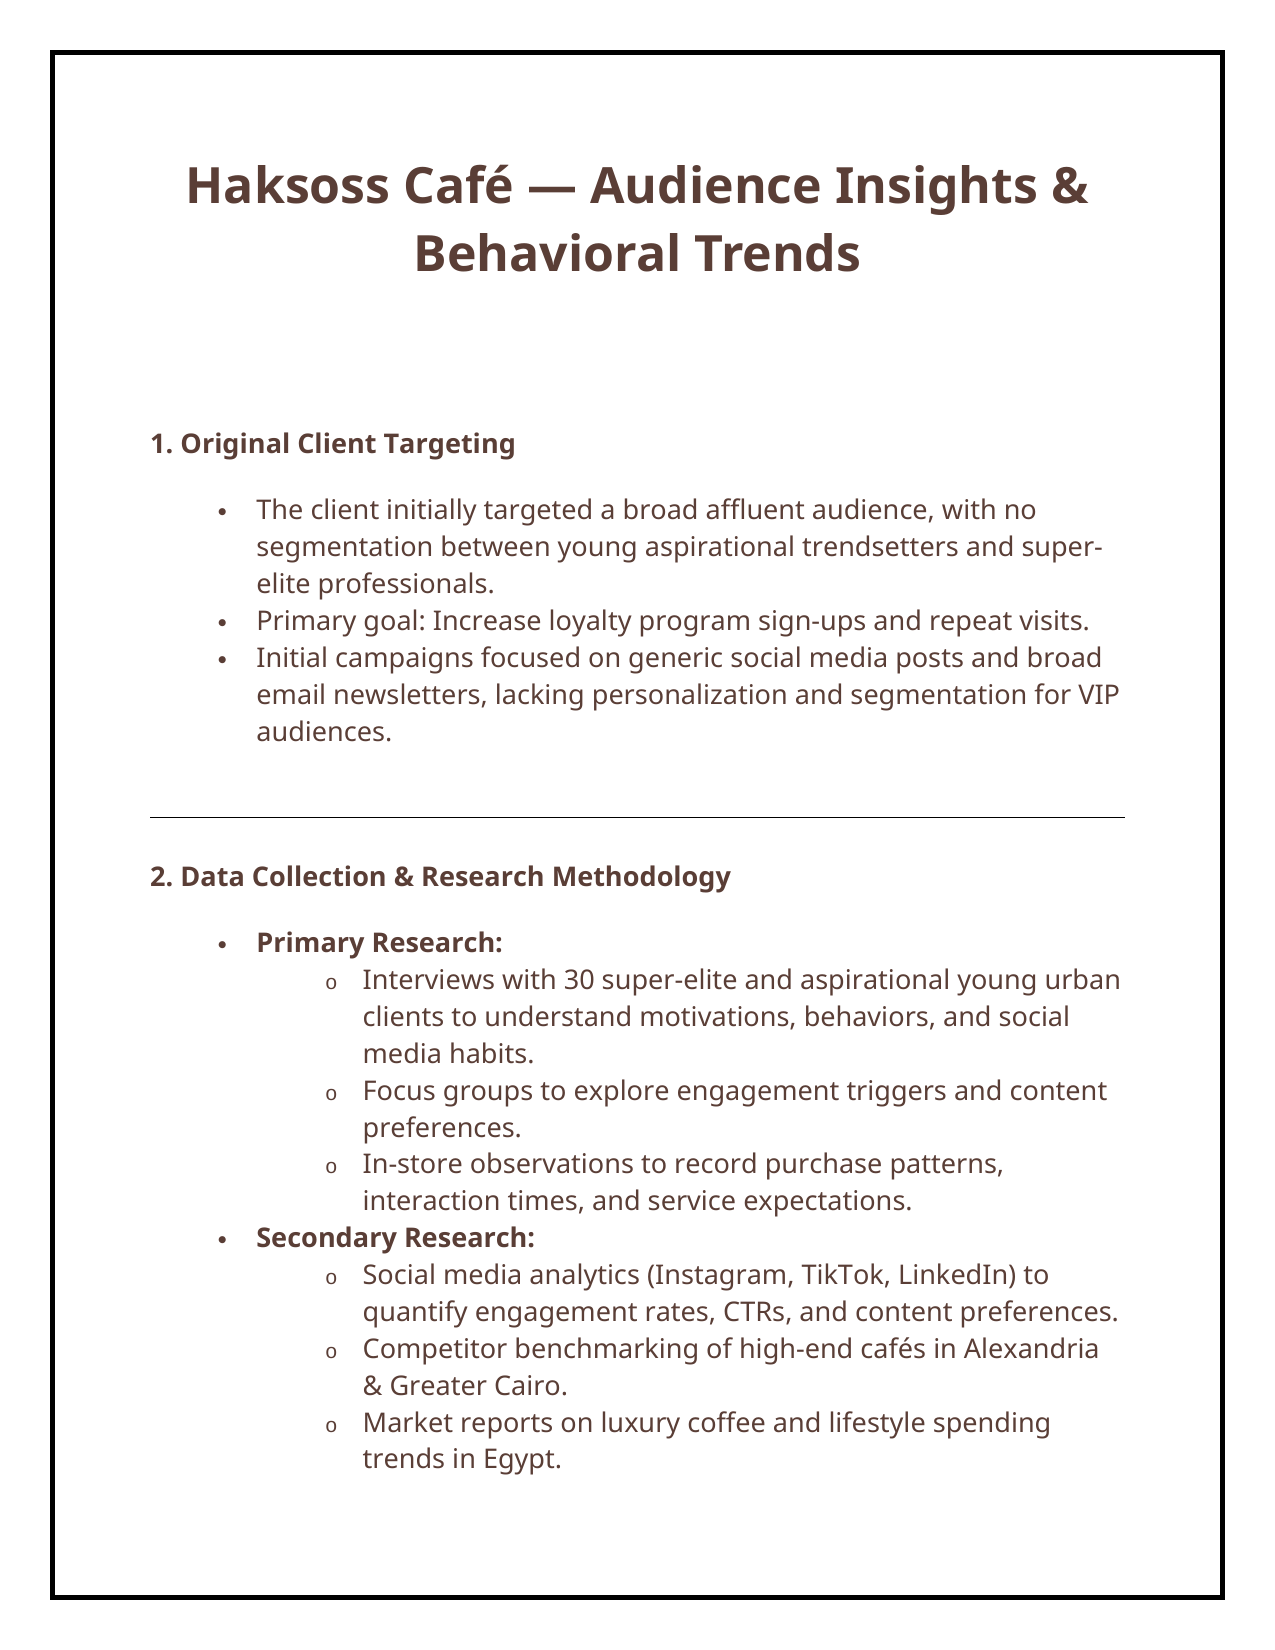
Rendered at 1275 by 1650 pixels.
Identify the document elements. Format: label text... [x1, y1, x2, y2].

subtitle 2. Data Collection & Research Methodology [150, 858, 1125, 894]
list Secondary Research: [219, 1219, 1125, 1256]
list Social media analytics (Instagram, TikTok, LinkedIn) to quantify engagement rates, CTRs, and content preferences. [325, 1256, 1125, 1329]
list Primary goal: Increase loyalty program sign-ups and repeat visits. [219, 601, 1125, 638]
list Focus groups to explore engagement triggers and content preferences. [325, 1071, 1125, 1145]
list Market reports on luxury coffee and lifestyle spending trends in Egypt. [325, 1403, 1125, 1477]
list Competitor benchmarking of high-end cafés in Alexandria & Greater Cairo. [325, 1329, 1125, 1403]
list The client initially targeted a broad affluent audience, with no segmentation between young aspirational trendsetters and super-elite professionals. [219, 491, 1125, 601]
list Interviews with 30 super-elite and aspirational young urban clients to understand motivations, behaviors, and social media habits. [325, 961, 1125, 1071]
list Primary Research: [219, 924, 1125, 961]
subtitle 1. Original Client Targeting [150, 425, 1125, 462]
list In-store observations to record purchase patterns, interaction times, and service expectations. [325, 1145, 1125, 1219]
subtitle Haksoss Café — Audience Insights & Behavioral Trends [150, 150, 1125, 286]
list Initial campaigns focused on generic social media posts and broad email newsletters, lacking personalization and segmentation for VIP audiences. [219, 638, 1125, 749]
